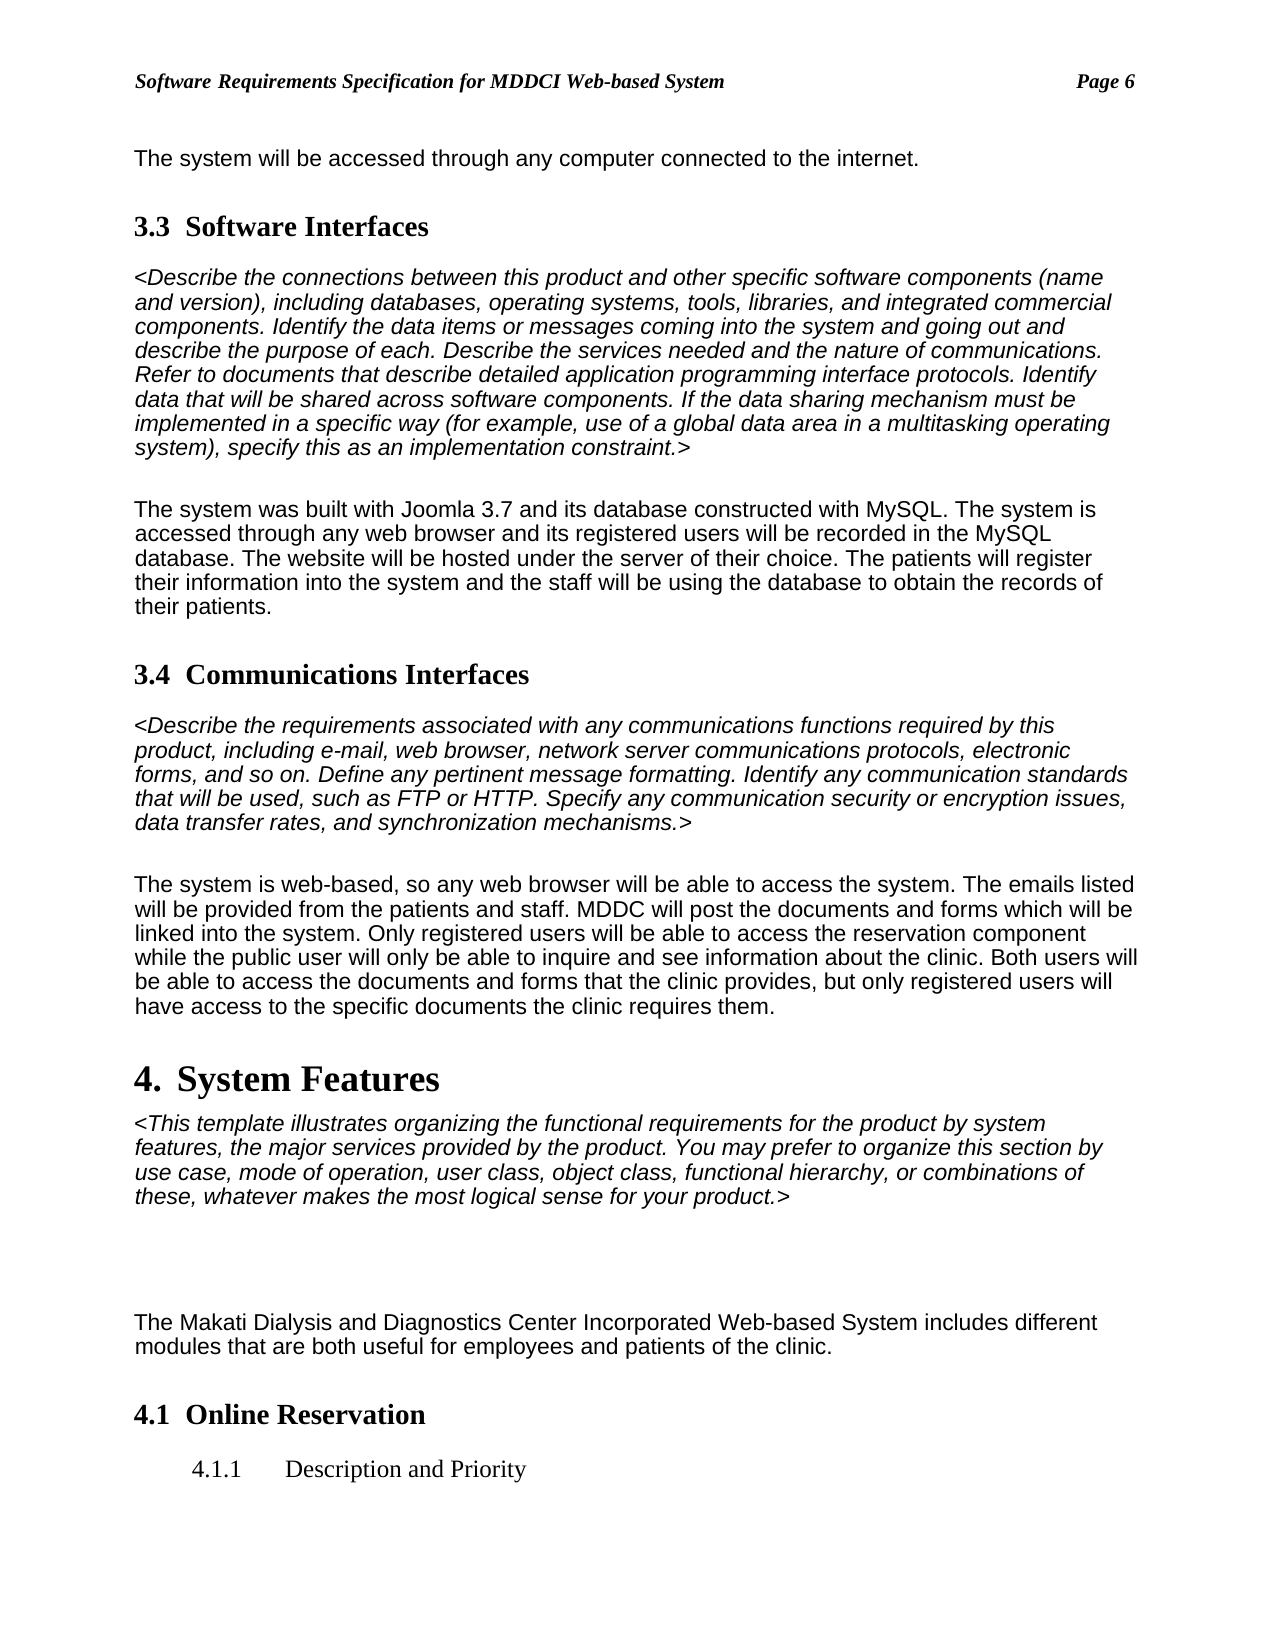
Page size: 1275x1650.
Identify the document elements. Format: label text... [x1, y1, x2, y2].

text <This template illustrates organizing the functional requirements for the product by system features, the major services provided by the product. You may prefer to organize this section by use case, mode of operation, user class, object class, functional hierarchy, or combinations of these, whatever makes the most logical sense for your product.> [133, 1112, 1140, 1209]
text The system was built with Joomla 3.7 and its database constructed with MySQL. The system is accessed through any web browser and its registered users will be recorded in the MySQL database. The website will be hosted under the server of their choice. The patients will register their information into the system and the staff will be using the database to obtain the records of their patients. [133, 498, 1140, 619]
subtitle Online Reservation [133, 1397, 1140, 1431]
text 4.1.1 Description and Priority [185, 1454, 1028, 1483]
text The Makati Dialysis and Diagnostics Center Incorporated Web-based System includes different modules that are both useful for employees and patients of the clinic. [133, 1311, 1140, 1359]
subtitle Communications Interfaces [133, 657, 1140, 691]
subtitle System Features [133, 1057, 1140, 1100]
text <Describe the connections between this product and other specific software components (name and version), including databases, operating systems, tools, libraries, and integrated commercial components. Identify the data items or messages coming into the system and going out and describe the purpose of each. Describe the services needed and the nature of communications. Refer to documents that describe detailed application programming interface protocols. Identify data that will be shared across software components. If the data sharing mechanism must be implemented in a specific way (for example, use of a global data area in a multitasking operating system), specify this as an implementation constraint.> [133, 266, 1140, 461]
text The system is web-based, so any web browser will be able to access the system. The emails listed will be provided from the patients and staff. MDDC will post the documents and forms which will be linked into the system. Only registered users will be able to access the reservation component while the public user will only be able to inquire and see information about the clinic. Both users will be able to access the documents and forms that the clinic provides, but only registered users will have access to the specific documents the clinic requires them. [133, 873, 1140, 1019]
subtitle Software Interfaces [133, 209, 1140, 243]
text The system will be accessed through any computer connected to the internet. [133, 147, 1140, 171]
text <Describe the requirements associated with any communications functions required by this product, including e-mail, web browser, network server communications protocols, electronic forms, and so on. Define any pertinent message formatting. Identify any communication standards that will be used, such as FTP or HTTP. Specify any communication security or encryption issues, data transfer rates, and synchronization mechanisms.> [133, 714, 1140, 836]
